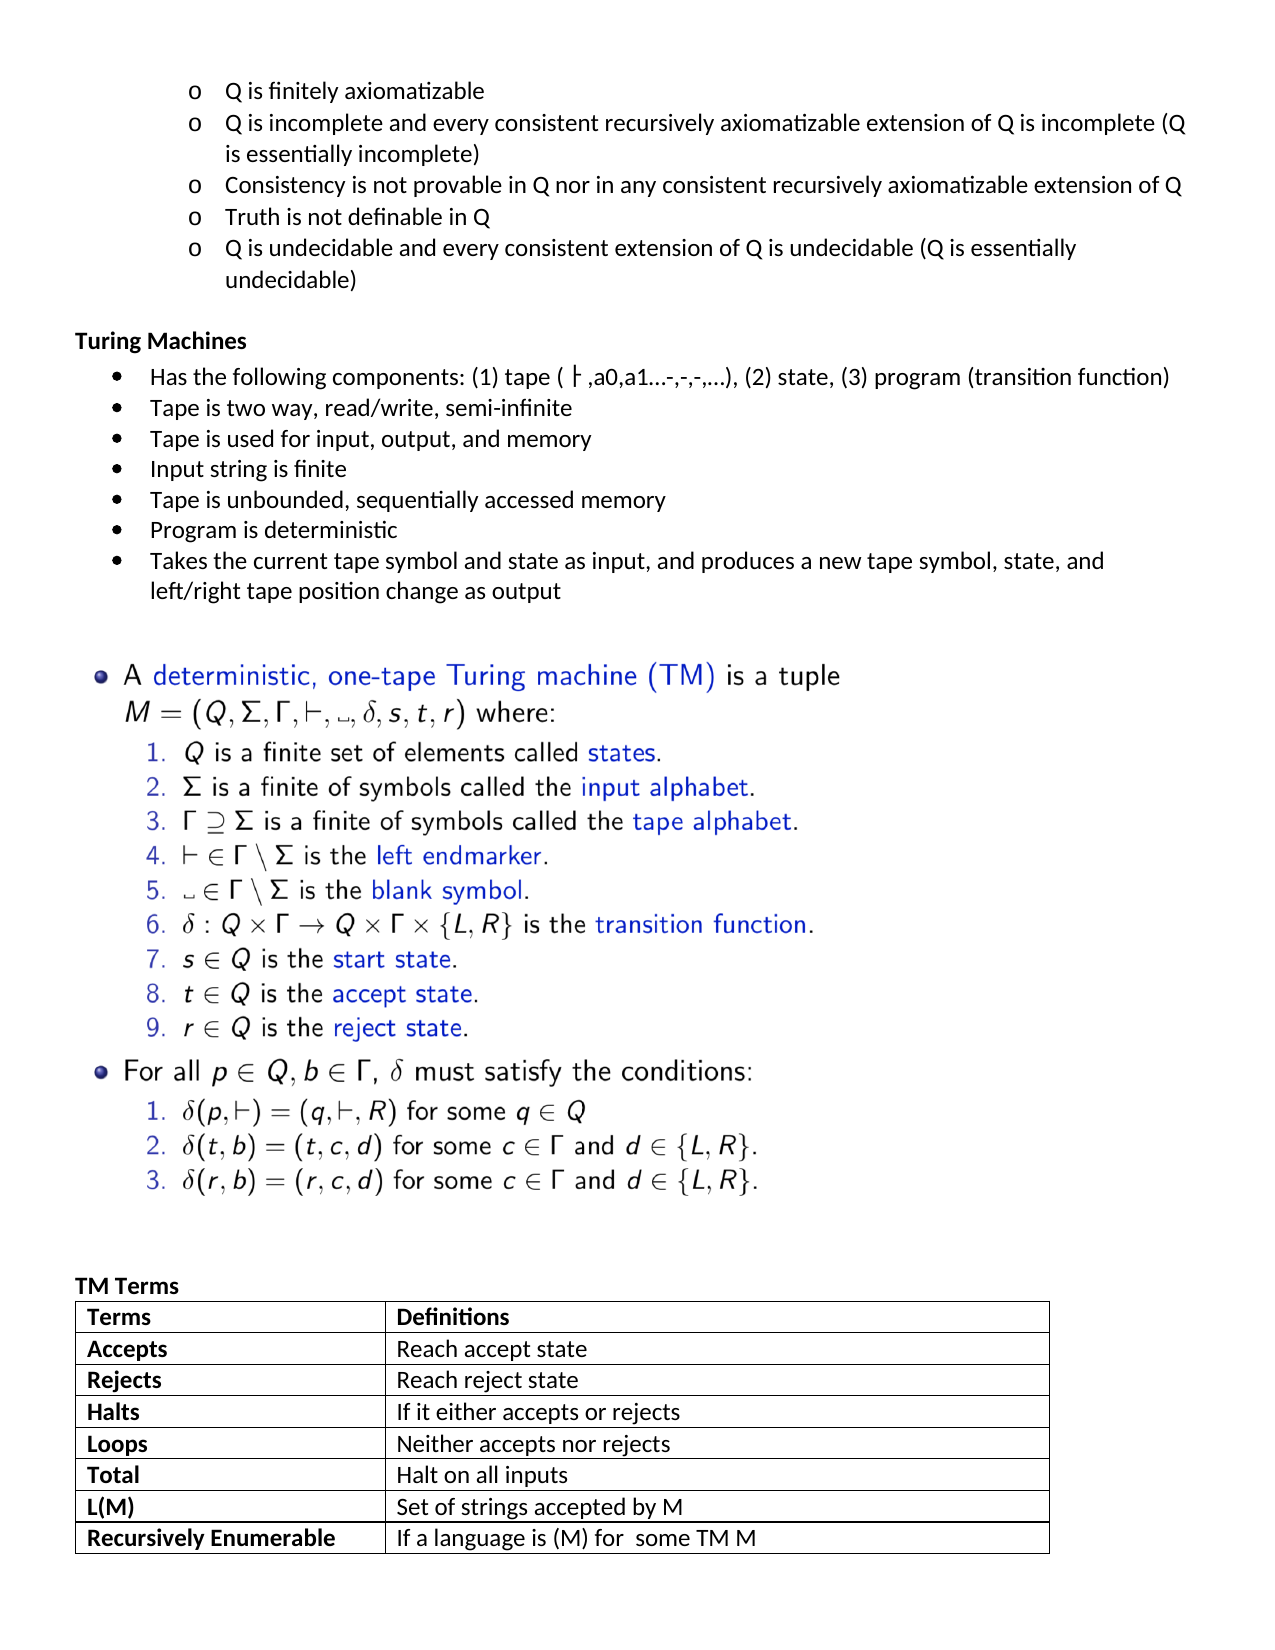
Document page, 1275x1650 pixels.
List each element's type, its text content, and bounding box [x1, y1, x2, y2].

list Tape is unbounded, sequentially accessed memory [112, 484, 1200, 514]
table_cell Loops [76, 1428, 385, 1458]
list Takes the current tape symbol and state as input, and produces a new tape symbol, state, and left/right tape position change as output [112, 545, 1200, 606]
table_header Terms [76, 1302, 385, 1332]
list Q is incomplete and every consistent recursively axiomatizable extension of Q is incomplete (Q is essentially incomplete) [187, 107, 1200, 169]
table_header Definitions [386, 1302, 1049, 1332]
list Consistency is not provable in Q nor in any consistent recursively axiomatizable extension of Q [187, 169, 1200, 201]
table_cell L(M) [76, 1491, 385, 1521]
list Truth is not definable in Q [187, 201, 1200, 233]
list Tape is used for input, output, and memory [112, 423, 1200, 453]
table_cell Reach reject state [386, 1365, 1049, 1395]
list Input string is finite [112, 453, 1200, 484]
table_cell Set of strings accepted by M [386, 1491, 1049, 1521]
table_cell Halt on all inputs [386, 1459, 1049, 1490]
table_cell Accepts [76, 1333, 385, 1364]
picture [75, 636, 887, 1209]
table_cell Halts [76, 1396, 385, 1427]
text Turing Machines [75, 325, 1200, 356]
table_cell Reach accept state [386, 1333, 1049, 1364]
list Q is finitely axiomatizable [187, 75, 1200, 107]
table_cell Neither accepts nor rejects [386, 1428, 1049, 1458]
table_cell Recursively Enumerable [76, 1523, 385, 1553]
list Has the following components: (1) tape (ㅏ,a0,a1…-,-,-,…), (2) state, (3) program (transition function) [112, 356, 1200, 392]
table_cell Rejects [76, 1365, 385, 1395]
list Tape is two way, read/write, semi-infinite [112, 392, 1200, 423]
table_cell If a language is (M) for some TM M [386, 1523, 1049, 1553]
list Q is undecidable and every consistent extension of Q is undecidable (Q is essentially undecidable) [187, 233, 1200, 295]
list Program is deterministic [112, 514, 1200, 545]
text TM Terms [75, 1270, 1200, 1301]
table_cell Total [76, 1459, 385, 1490]
table_cell If it either accepts or rejects [386, 1396, 1049, 1427]
